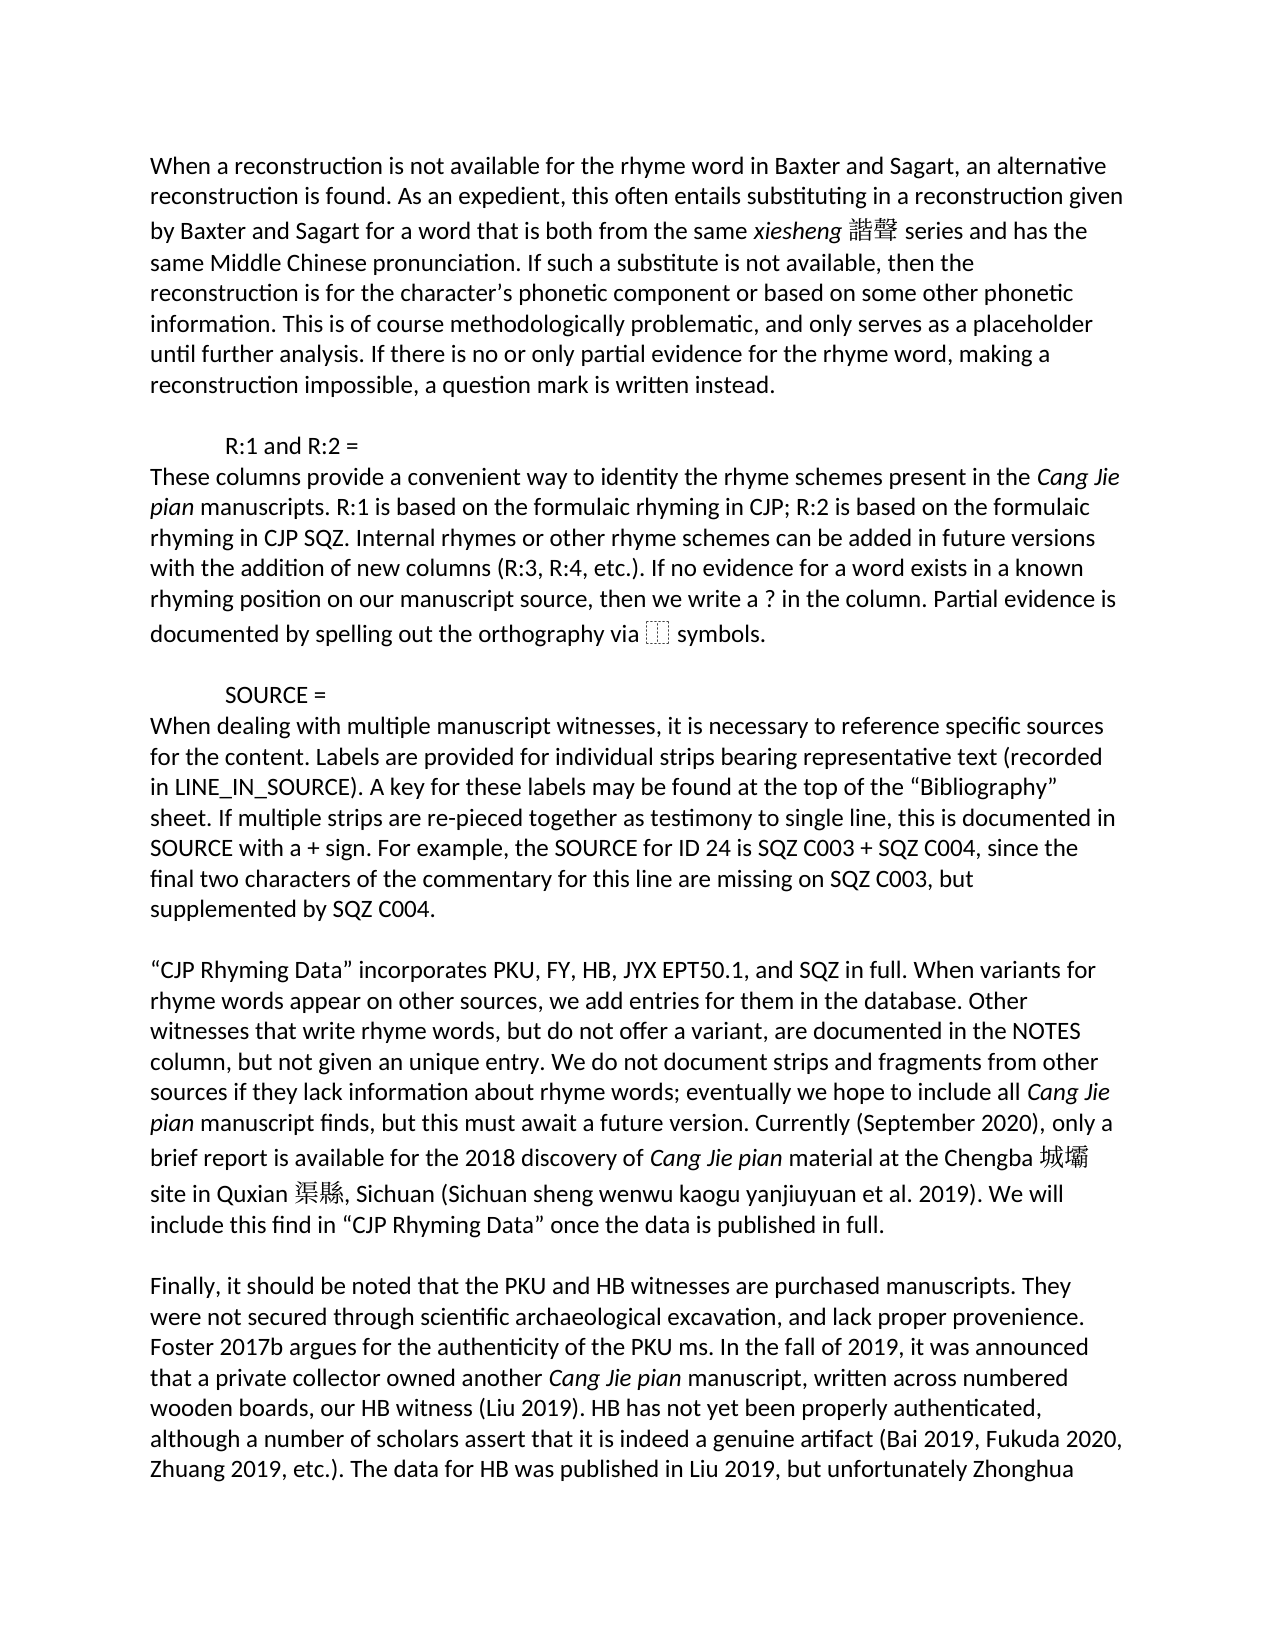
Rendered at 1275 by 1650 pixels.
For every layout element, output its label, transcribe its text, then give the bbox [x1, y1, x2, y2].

text R:1 and R:2 = [150, 430, 1125, 461]
text When dealing with multiple manuscript witnesses, it is necessary to reference specific sources for the content. Labels are provided for individual strips bearing representative text (recorded in LINE_IN_SOURCE). A key for these labels may be found at the top of the “Bibliography” sheet. If multiple strips are re-pieced together as testimony to single line, this is documented in SOURCE with a + sign. For example, the SOURCE for ID 24 is SQZ C003 + SQZ C004, since the final two characters of the commentary for this line are missing on SQZ C003, but supplemented by SQZ C004. [150, 710, 1125, 924]
text When a reconstruction is not available for the rhyme word in Baxter and Sagart, an alternative reconstruction is found. As an expedient, this often entails substituting in a reconstruction given by Baxter and Sagart for a word that is both from the same xiesheng 諧聲 series and has the same Middle Chinese pronunciation. If such a substitute is not available, then the reconstruction is for the character’s phonetic component or based on some other phonetic information. This is of course methodologically problematic, and only serves as a placeholder until further analysis. If there is no or only partial evidence for the rhyme word, making a reconstruction impossible, a question mark is written instead. [150, 150, 1125, 399]
text “CJP Rhyming Data” incorporates PKU, FY, HB, JYX EPT50.1, and SQZ in full. When variants for rhyme words appear on other sources, we add entries for them in the database. Other witnesses that write rhyme words, but do not offer a variant, are documented in the NOTES column, but not given an unique entry. We do not document strips and fragments from other sources if they lack information about rhyme words; eventually we hope to include all Cang Jie pian manuscript finds, but this must await a future version. Currently (September 2020), only a brief report is available for the 2018 discovery of Cang Jie pian material at the Chengba 城壩 site in Quxian 渠縣, Sichuan (Sichuan sheng wenwu kaogu yanjiuyuan et al. 2019). We will include this find in “CJP Rhyming Data” once the data is published in full. [150, 954, 1125, 1240]
text SOURCE = [150, 680, 1125, 710]
text These columns provide a convenient way to identity the rhyme schemes present in the Cang Jie pian manuscripts. R:1 is based on the formulaic rhyming in CJP; R:2 is based on the formulaic rhyming in CJP SQZ. Internal rhymes or other rhyme schemes can be added in future versions with the addition of new columns (R:3, R:4, etc.). If no evidence for a word exists in a known rhyming position on our manuscript source, then we write a ? in the column. Partial evidence is documented by spelling out the orthography via ⿰ symbols. [150, 461, 1125, 649]
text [150, 1270, 1125, 1484]
